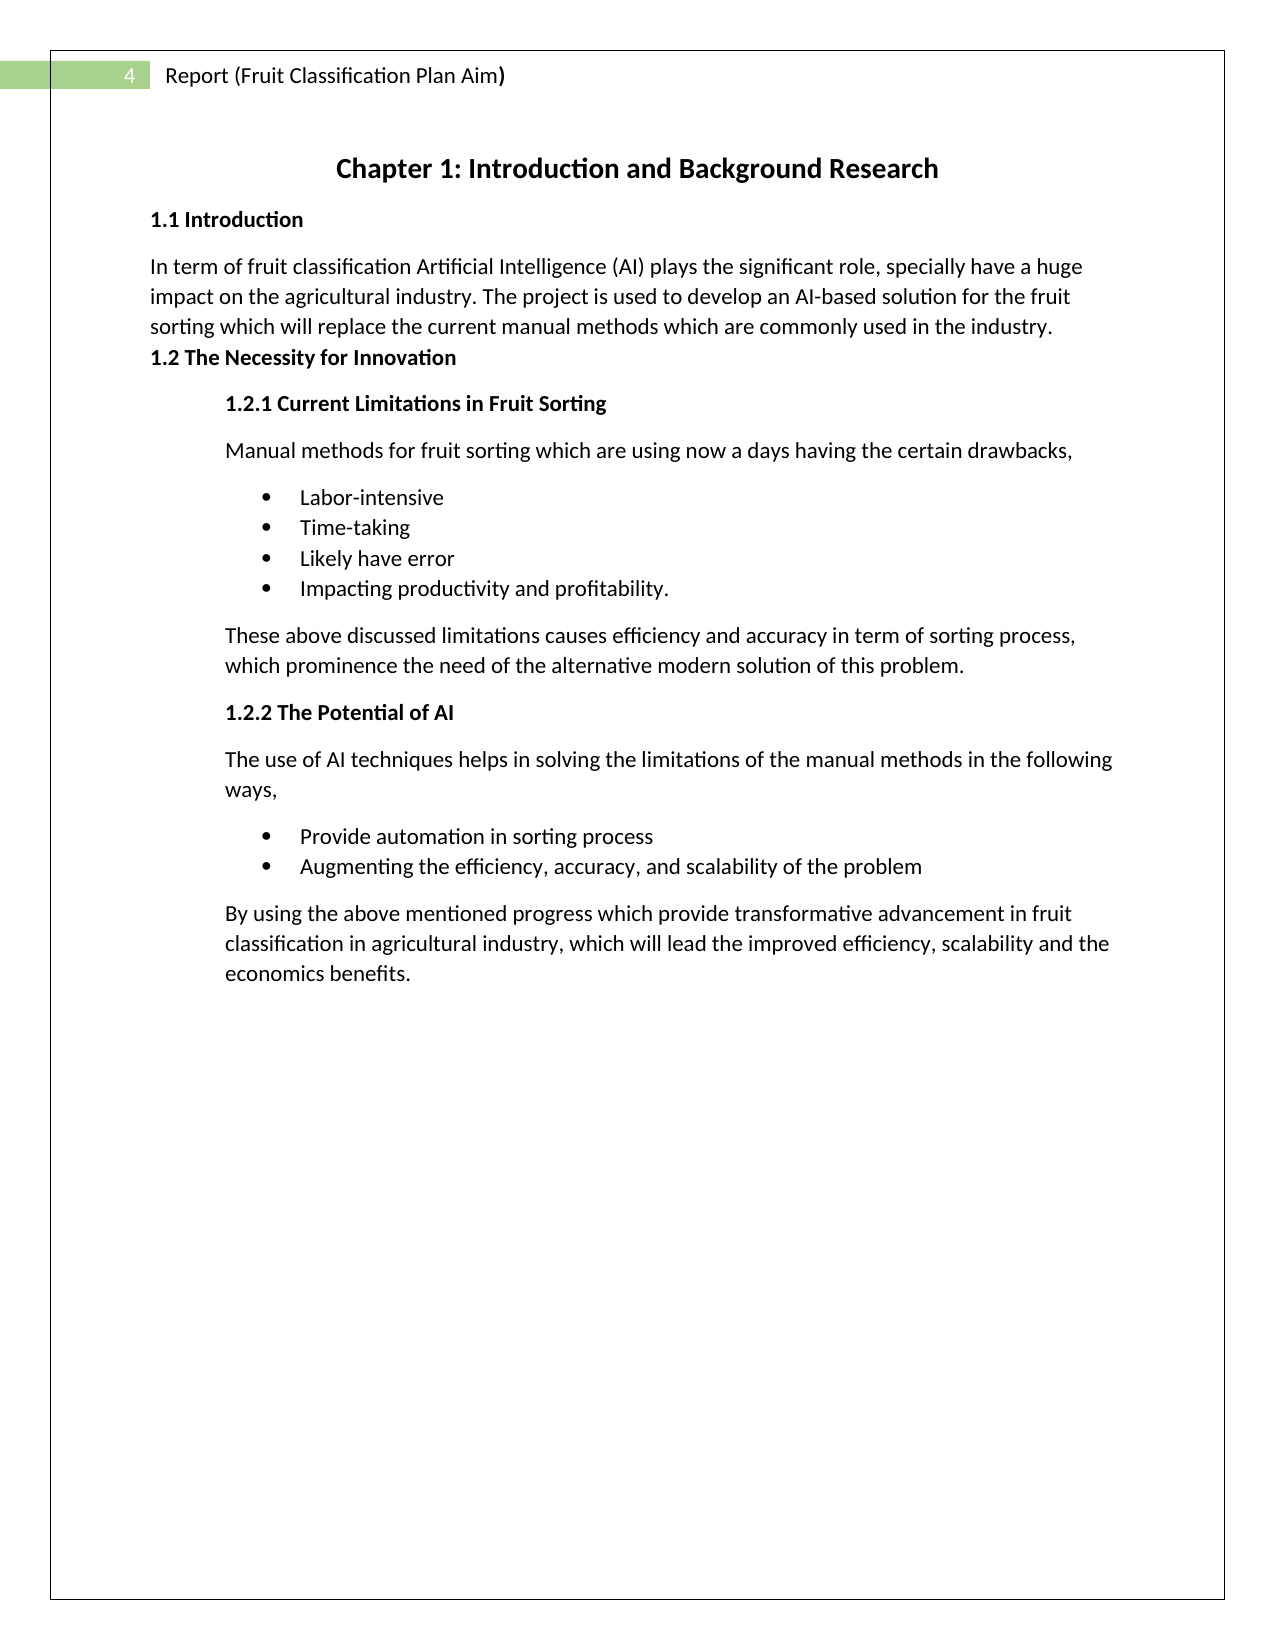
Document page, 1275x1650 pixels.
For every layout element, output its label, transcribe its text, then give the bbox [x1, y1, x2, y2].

list Augmenting the efficiency, accuracy, and scalability of the problem [262, 852, 1125, 880]
text By using the above mentioned progress which provide transformative advancement in fruit classification in agricultural industry, which will lead the improved efficiency, scalability and the economics benefits. [225, 899, 1125, 987]
text In term of fruit classification Artificial Intelligence (AI) plays the significant role, specially have a huge impact on the agricultural industry. The project is used to develop an AI-based solution for the fruit sorting which will replace the current manual methods which are commonly used in the industry. 1.2 The Necessity for Innovation [150, 252, 1125, 371]
text 1.2.1 Current Limitations in Fruit Sorting [225, 389, 1125, 417]
list Time-taking [262, 513, 1125, 541]
text 1.2.2 The Potential of AI [225, 698, 1125, 726]
text The use of AI techniques helps in solving the limitations of the manual methods in the following ways, [225, 745, 1125, 803]
text These above discussed limitations causes efficiency and accuracy in term of sorting process, which prominence the need of the alternative modern solution of this problem. [225, 621, 1125, 679]
text Chapter 1: Introduction and Background Research [150, 150, 1125, 186]
text Manual methods for fruit sorting which are using now a days having the certain drawbacks, [225, 436, 1125, 464]
list Labor-intensive [262, 483, 1125, 511]
text 1.1 Introduction [150, 205, 1125, 233]
list Impacting productivity and profitability. [262, 574, 1125, 602]
list Likely have error [262, 544, 1125, 572]
list Provide automation in sorting process [262, 822, 1125, 850]
